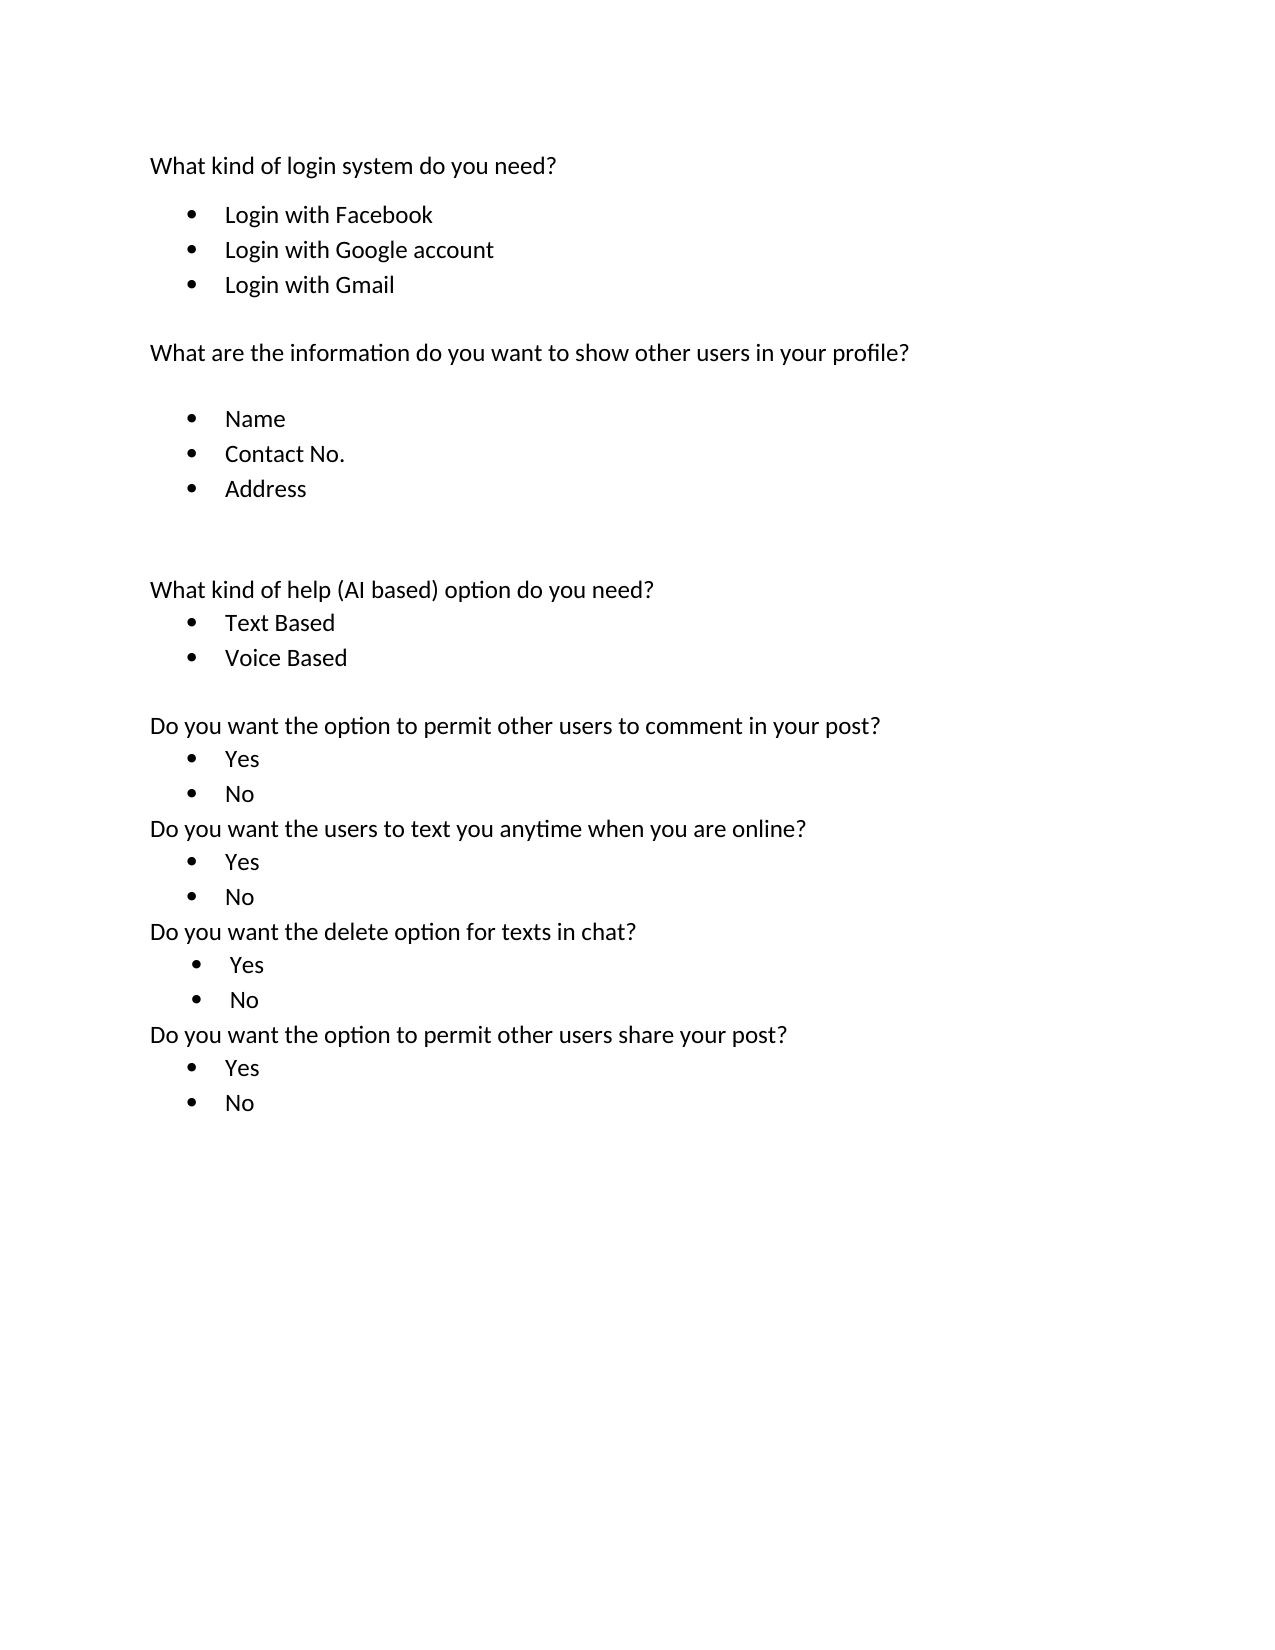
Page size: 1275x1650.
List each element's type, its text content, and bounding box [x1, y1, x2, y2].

list Contact No. [187, 438, 1125, 469]
list What are the information do you want to show other users in your profile? [150, 337, 1125, 368]
text What kind of login system do you need? [150, 150, 1125, 181]
list No [187, 881, 1125, 911]
list No [187, 1087, 1125, 1117]
list Do you want the delete option for texts in chat? [150, 916, 1125, 946]
list Do you want the users to text you anytime when you are online? [150, 813, 1125, 843]
list No [192, 984, 1125, 1014]
list Login with Google account [187, 234, 1125, 265]
list Address [187, 473, 1125, 504]
list Yes [192, 949, 1125, 979]
list No [187, 778, 1125, 808]
list Voice Based [187, 642, 1125, 673]
list Name [187, 403, 1125, 434]
list Yes [187, 846, 1125, 876]
list Login with Facebook [187, 199, 1125, 230]
list Yes [187, 1052, 1125, 1082]
list Yes [187, 743, 1125, 773]
list Do you want the option to permit other users to comment in your post? [150, 710, 1125, 741]
list What kind of help (AI based) option do you need? [150, 574, 1125, 605]
list Text Based [187, 607, 1125, 638]
list Login with Gmail [187, 269, 1125, 300]
list Do you want the option to permit other users share your post? [150, 1019, 1125, 1049]
